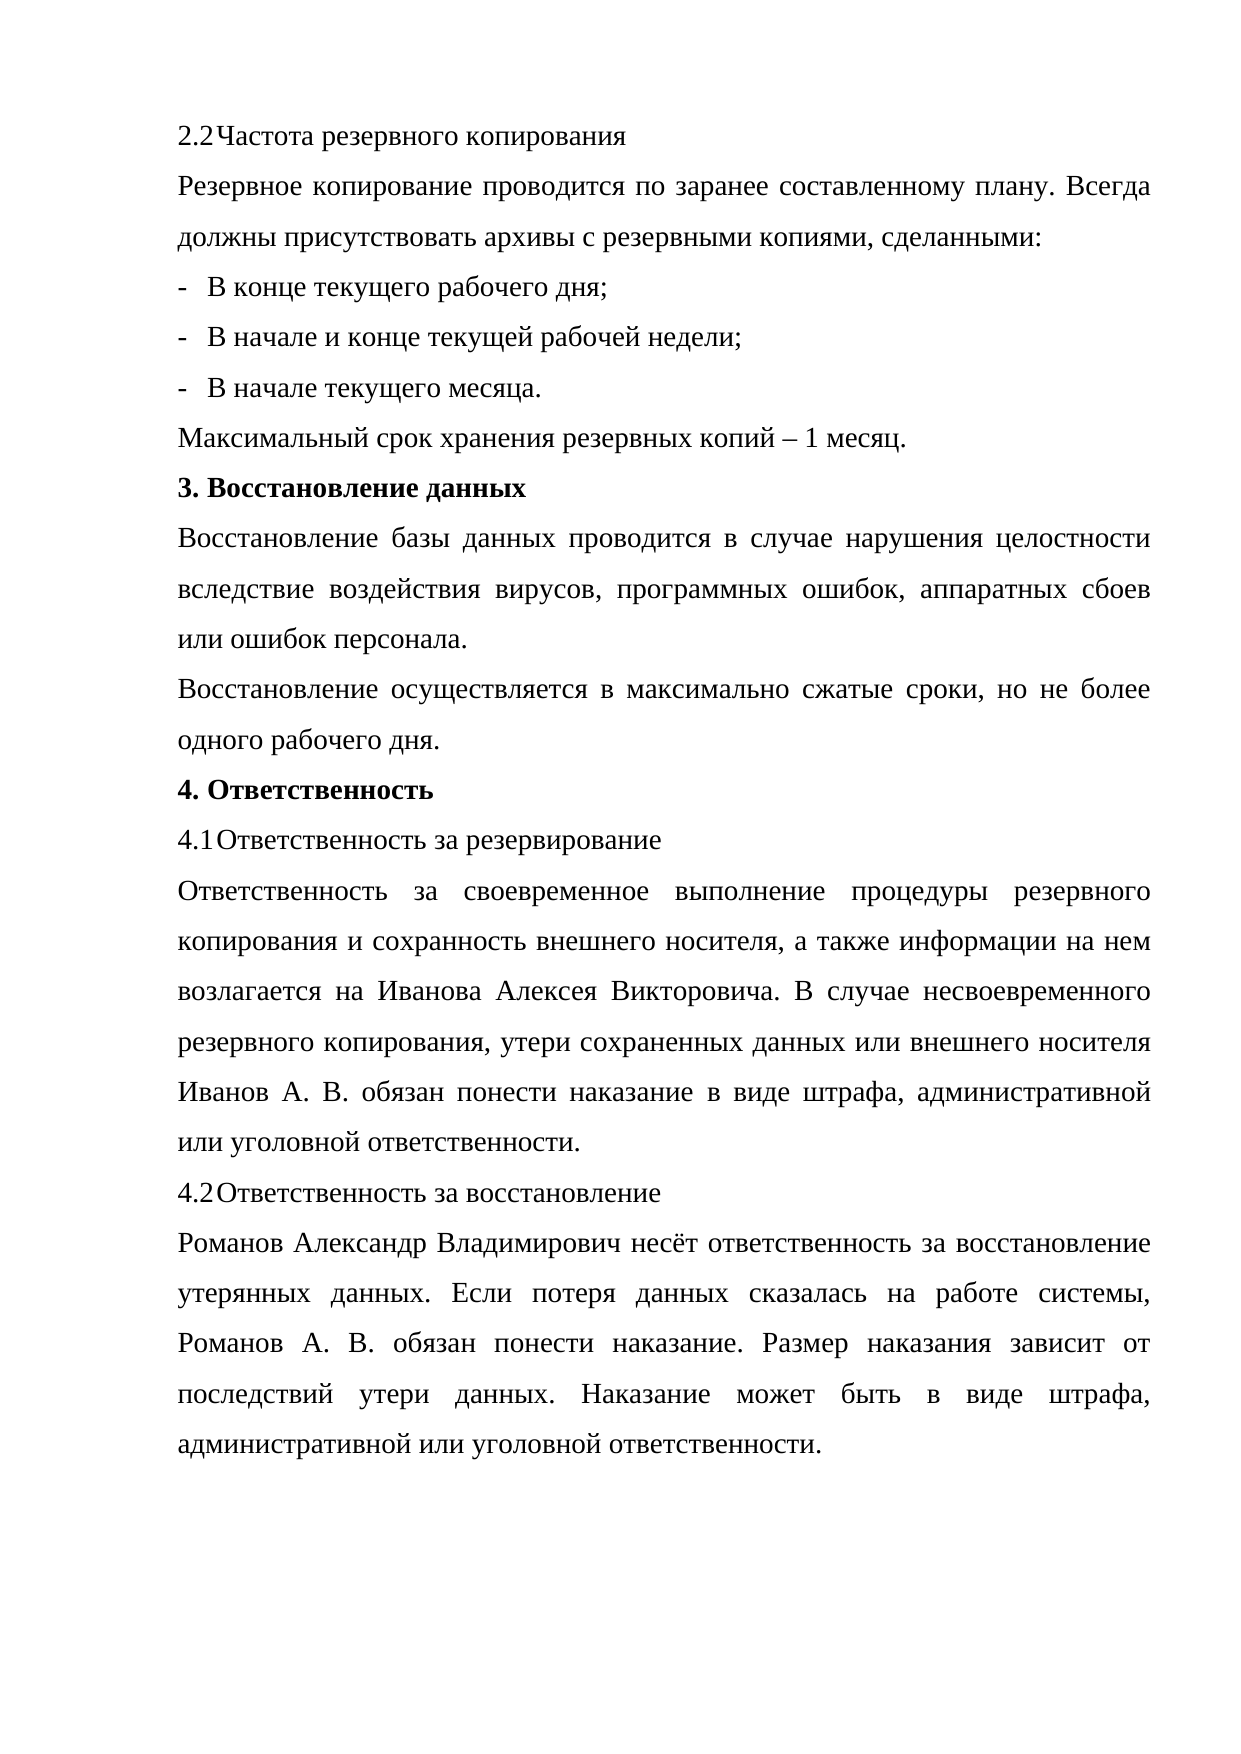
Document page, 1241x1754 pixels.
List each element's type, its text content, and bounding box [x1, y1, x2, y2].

text Максимальный срок хранения резервных копий – 1 месяц. [177, 420, 1152, 453]
list В конце текущего рабочего дня; [177, 269, 1152, 303]
subtitle Ответственность за восстановление [177, 1175, 1153, 1208]
subtitle Восстановление данных [177, 470, 1153, 504]
text Восстановление базы данных проводится в случае нарушения целостности вследствие воздействия вирусов, программных ошибок, аппаратных сбоев или ошибок персонала. [177, 521, 1152, 655]
text Ответственность за своевременное выполнение процедуры резервного копирования и сохранность внешнего носителя, а также информации на нем возлагается на Иванова Алексея Викторовича. В случае несвоевременного резервного копирования, утери сохраненных данных или внешнего носителя Иванов А. В. обязан понести наказание в виде штрафа, административной или уголовной ответственности. [177, 873, 1152, 1158]
subtitle Ответственность за резервирование [177, 822, 1153, 856]
subtitle Частота резервного копирования [177, 118, 1153, 152]
text Резервное копирование проводится по заранее составленному плану. Всегда должны присутствовать архивы с резервными копиями, сделанными: [177, 168, 1152, 252]
list В начале текущего месяца. [177, 370, 1152, 403]
text Восстановление осуществляется в максимально сжатые сроки, но не более одного рабочего дня. [177, 672, 1152, 755]
list В начале и конце текущей рабочей недели; [177, 319, 1152, 353]
subtitle Ответственность [177, 772, 1153, 806]
text Романов Александр Владимирович несёт ответственность за восстановление утерянных данных. Если потеря данных сказалась на работе системы, Романов А. В. обязан понести наказание. Размер наказания зависит от последствий утери данных. Наказание может быть в виде штрафа, административной или уголовной ответственности. [177, 1225, 1152, 1460]
